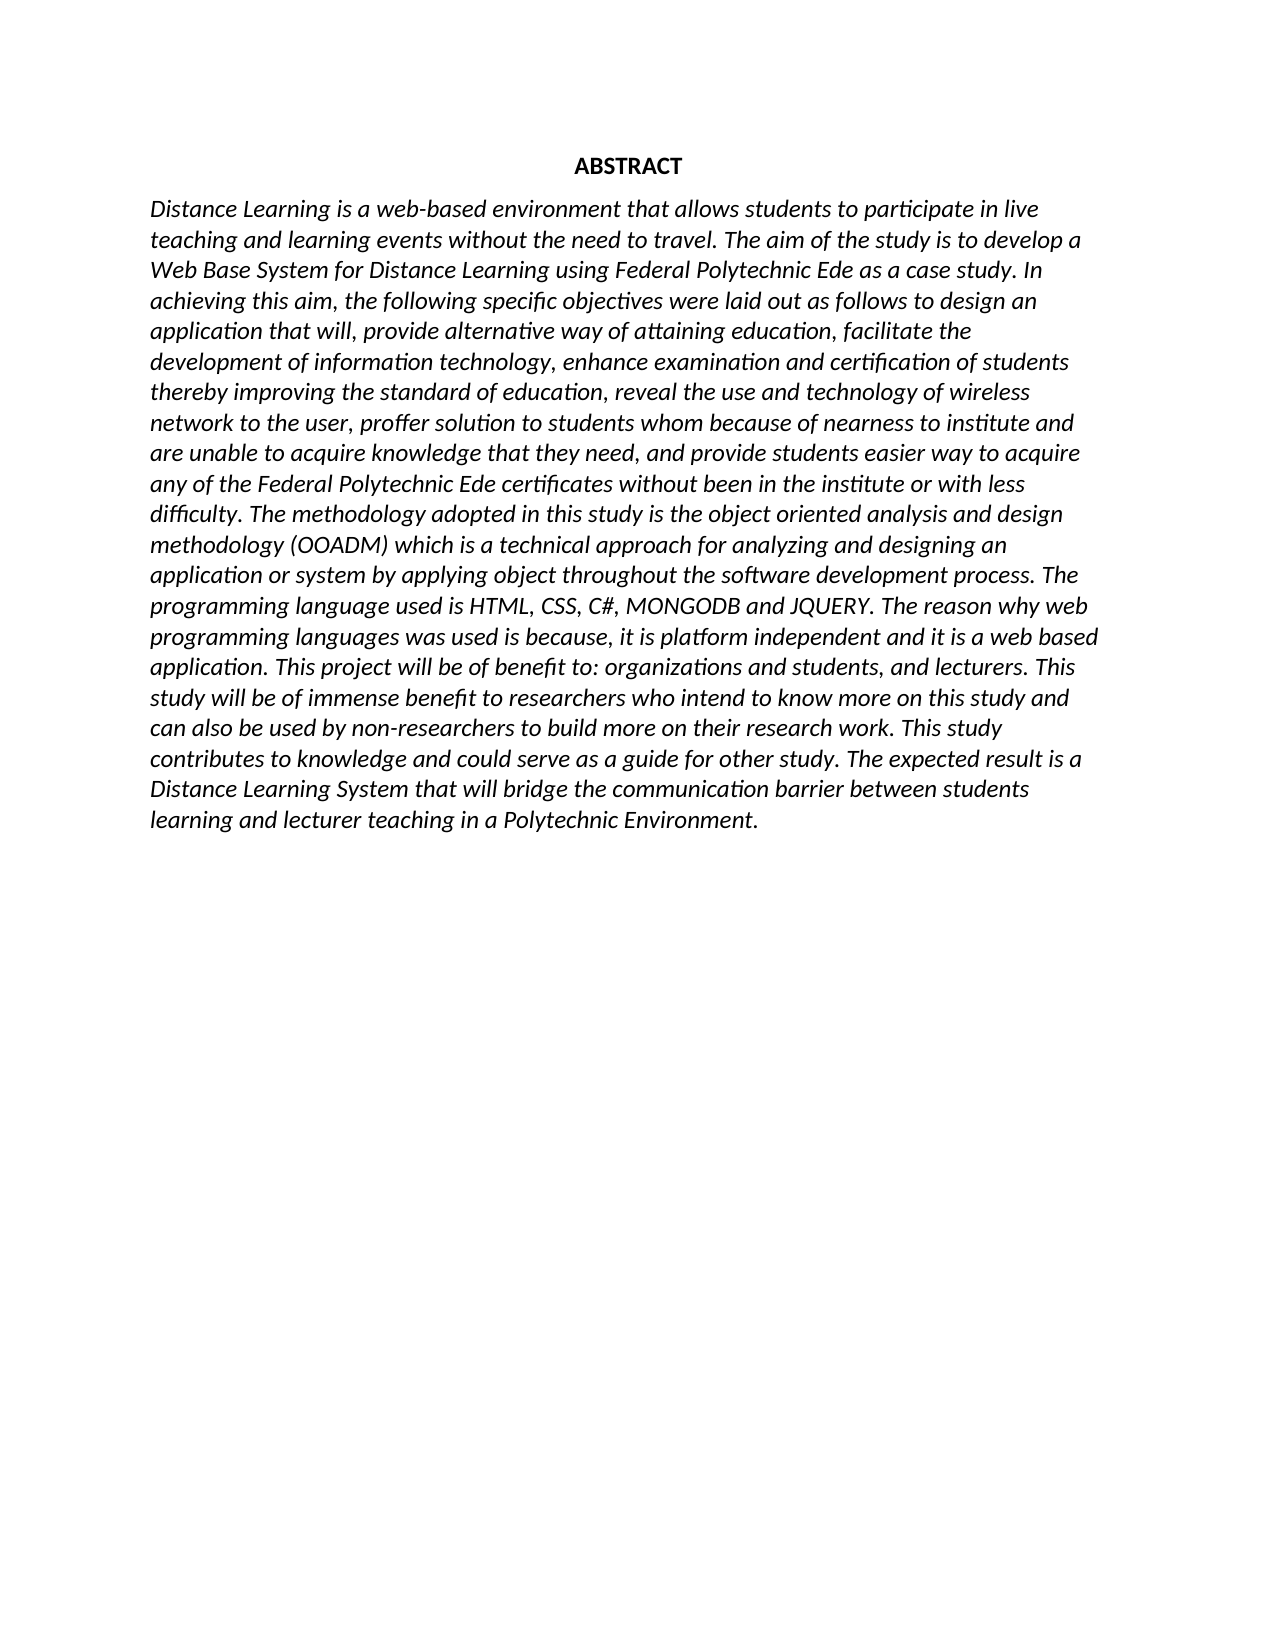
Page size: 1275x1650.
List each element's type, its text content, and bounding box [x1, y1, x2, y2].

text ABSTRACT [150, 150, 1106, 181]
text Distance Learning is a web-based environment that allows students to participate in live teaching and learning events without the need to travel. The aim of the study is to develop a Web Base System for Distance Learning using Federal Polytechnic Ede as a case study. In achieving this aim, the following specific objectives were laid out as follows to design an application that will, provide alternative way of attaining education, facilitate the development of information technology, enhance examination and certification of students thereby improving the standard of education, reveal the use and technology of wireless network to the user, proffer solution to students whom because of nearness to institute and are unable to acquire knowledge that they need, and provide students easier way to acquire any of the Federal Polytechnic Ede certificates without been in the institute or with less difficulty. The methodology adopted in this study is the object oriented analysis and design methodology (OOADM) which is a technical approach for analyzing and designing an application or system by applying object throughout the software development process. The programming language used is HTML, CSS, C#, MONGODB and JQUERY. The reason why web programming languages was used is because, it is platform independent and it is a web based application. This project will be of benefit to: organizations and students, and lecturers. This study will be of immense benefit to researchers who intend to know more on this study and can also be used by non-researchers to build more on their research work. This study contributes to knowledge and could serve as a guide for other study. The expected result is a Distance Learning System that will bridge the communication barrier between students learning and lecturer teaching in a Polytechnic Environment. [150, 193, 1106, 834]
